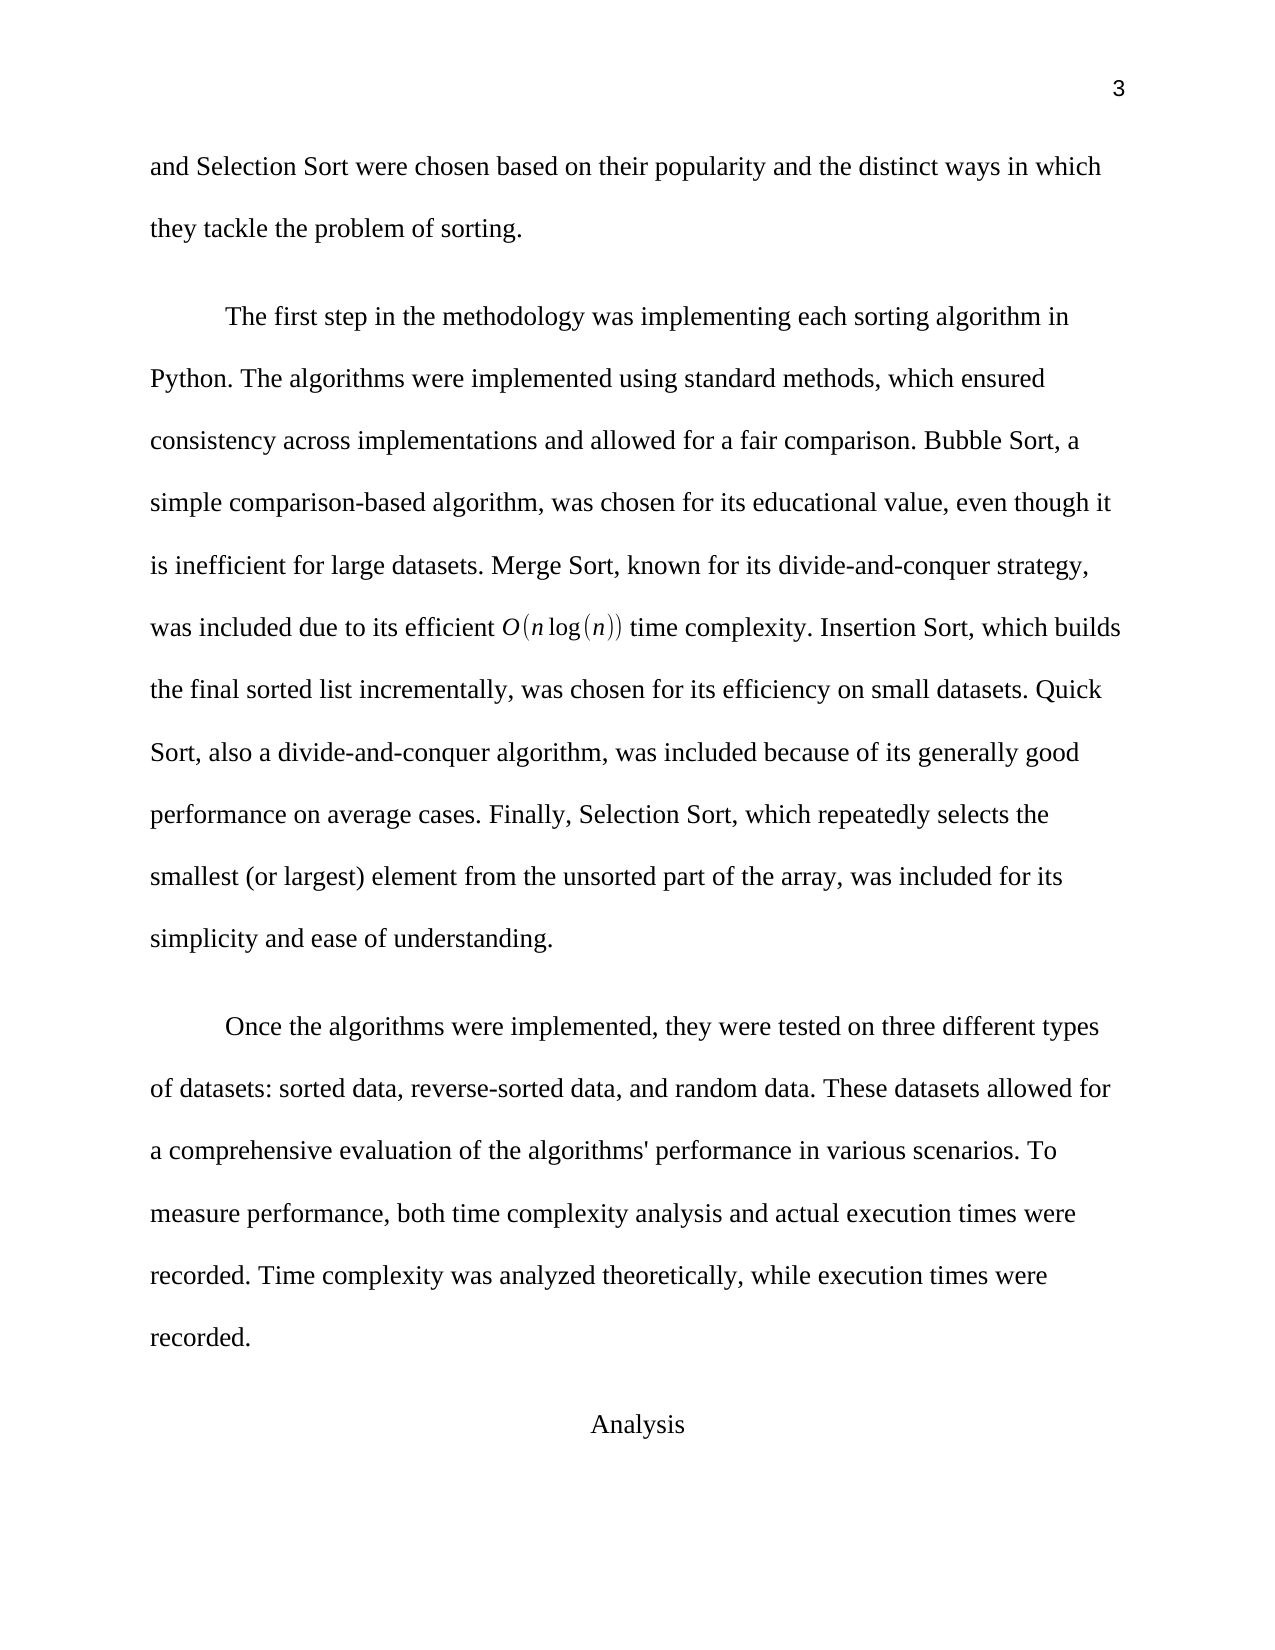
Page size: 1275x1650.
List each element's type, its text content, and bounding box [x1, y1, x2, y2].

subtitle Analysis [150, 1408, 1125, 1440]
subtitle The first step in the methodology was implementing each sorting algorithm in Python. The algorithms were implemented using standard methods, which ensured consistency across implementations and allowed for a fair comparison. Bubble Sort, a simple comparison-based algorithm, was chosen for its educational value, even though it is inefficient for large datasets. Merge Sort, known for its divide-and-conquer strategy, was included due to its efficient time complexity. Insertion Sort, which builds the final sorted list incrementally, was chosen for its efficiency on small datasets. Quick Sort, also a divide-and-conquer algorithm, was included because of its generally good performance on average cases. Finally, Selection Sort, which repeatedly selects the smallest (or largest) element from the unsorted part of the array, was included for its simplicity and ease of understanding. [150, 299, 1125, 954]
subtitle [150, 150, 1125, 243]
subtitle Once the algorithms were implemented, they were tested on three different types of datasets: sorted data, reverse-sorted data, and random data. These datasets allowed for a comprehensive evaluation of the algorithms' performance in various scenarios. To measure performance, both time complexity analysis and actual execution times were recorded. Time complexity was analyzed theoretically, while execution times were recorded. [150, 1010, 1125, 1352]
